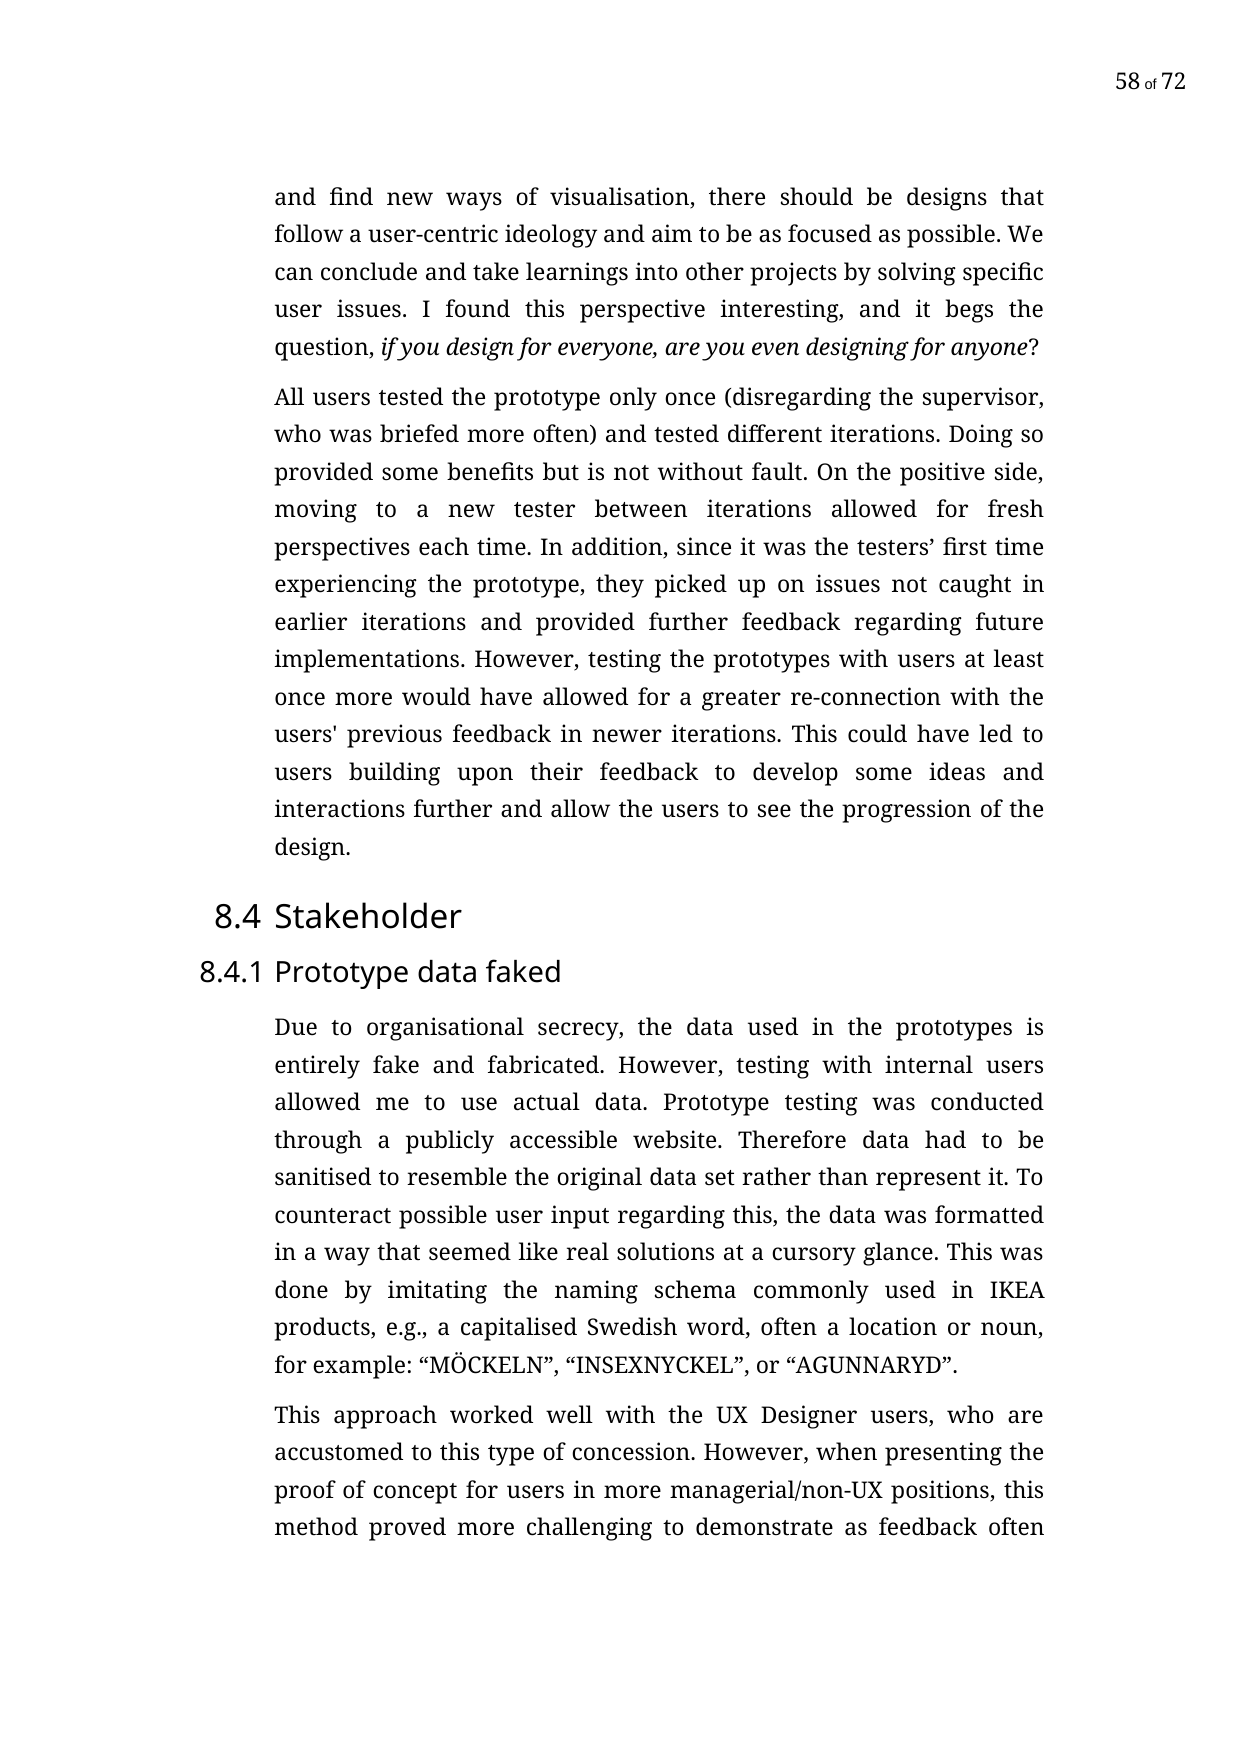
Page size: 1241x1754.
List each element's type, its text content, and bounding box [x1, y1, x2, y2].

subtitle Prototype data faked [199, 951, 1045, 991]
subtitle Stakeholder [214, 893, 1045, 938]
text Due to organisational secrecy, the data used in the prototypes is entirely fake and fabricated. However, testing with internal users allowed me to use actual data. Prototype testing was conducted through a publicly accessible website. Therefore data had to be sanitised to resemble the original data set rather than represent it. To counteract possible user input regarding this, the data was formatted in a way that seemed like real solutions at a cursory glance. This was done by imitating the naming schema commonly used in IKEA products, e.g., a capitalised Swedish word, often a location or noun, for example: “MÖCKELN”, “INSEXNYCKEL”, or “AGUNNARYD”. [274, 1011, 1045, 1380]
text All users tested the prototype only once (disregarding the supervisor, who was briefed more often) and tested different iterations. Doing so provided some benefits but is not without fault. On the positive side, moving to a new tester between iterations allowed for fresh perspectives each time. In addition, since it was the testers’ first time experiencing the prototype, they picked up on issues not caught in earlier iterations and provided further feedback regarding future implementations. However, testing the prototypes with users at least once more would have allowed for a greater re-connection with the users' previous feedback in newer iterations. This could have led to users building upon their feedback to develop some ideas and interactions further and allow the users to see the progression of the design. [274, 381, 1045, 862]
